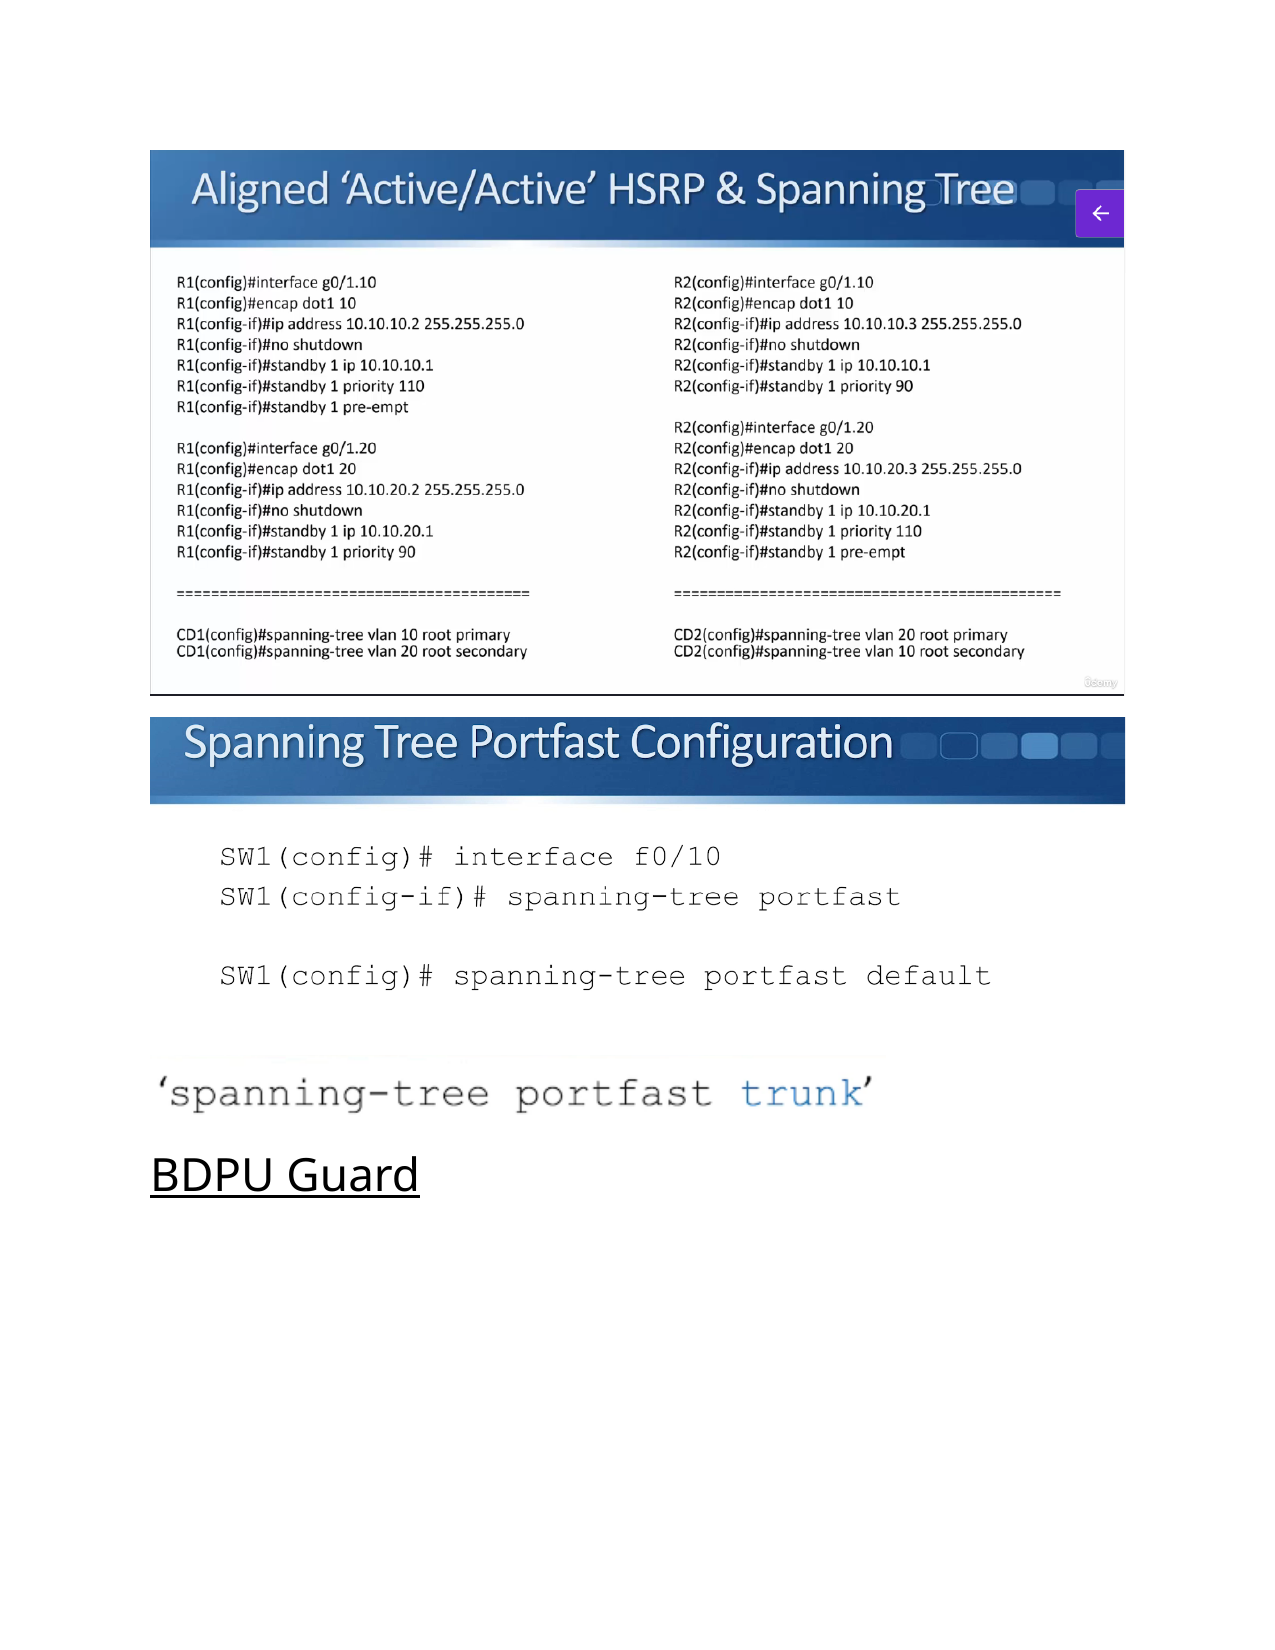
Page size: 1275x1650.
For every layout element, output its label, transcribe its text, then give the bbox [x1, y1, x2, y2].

picture [150, 1055, 886, 1121]
picture [150, 717, 1125, 1034]
text BDPU Guard [150, 1142, 1125, 1205]
picture [150, 150, 1125, 696]
